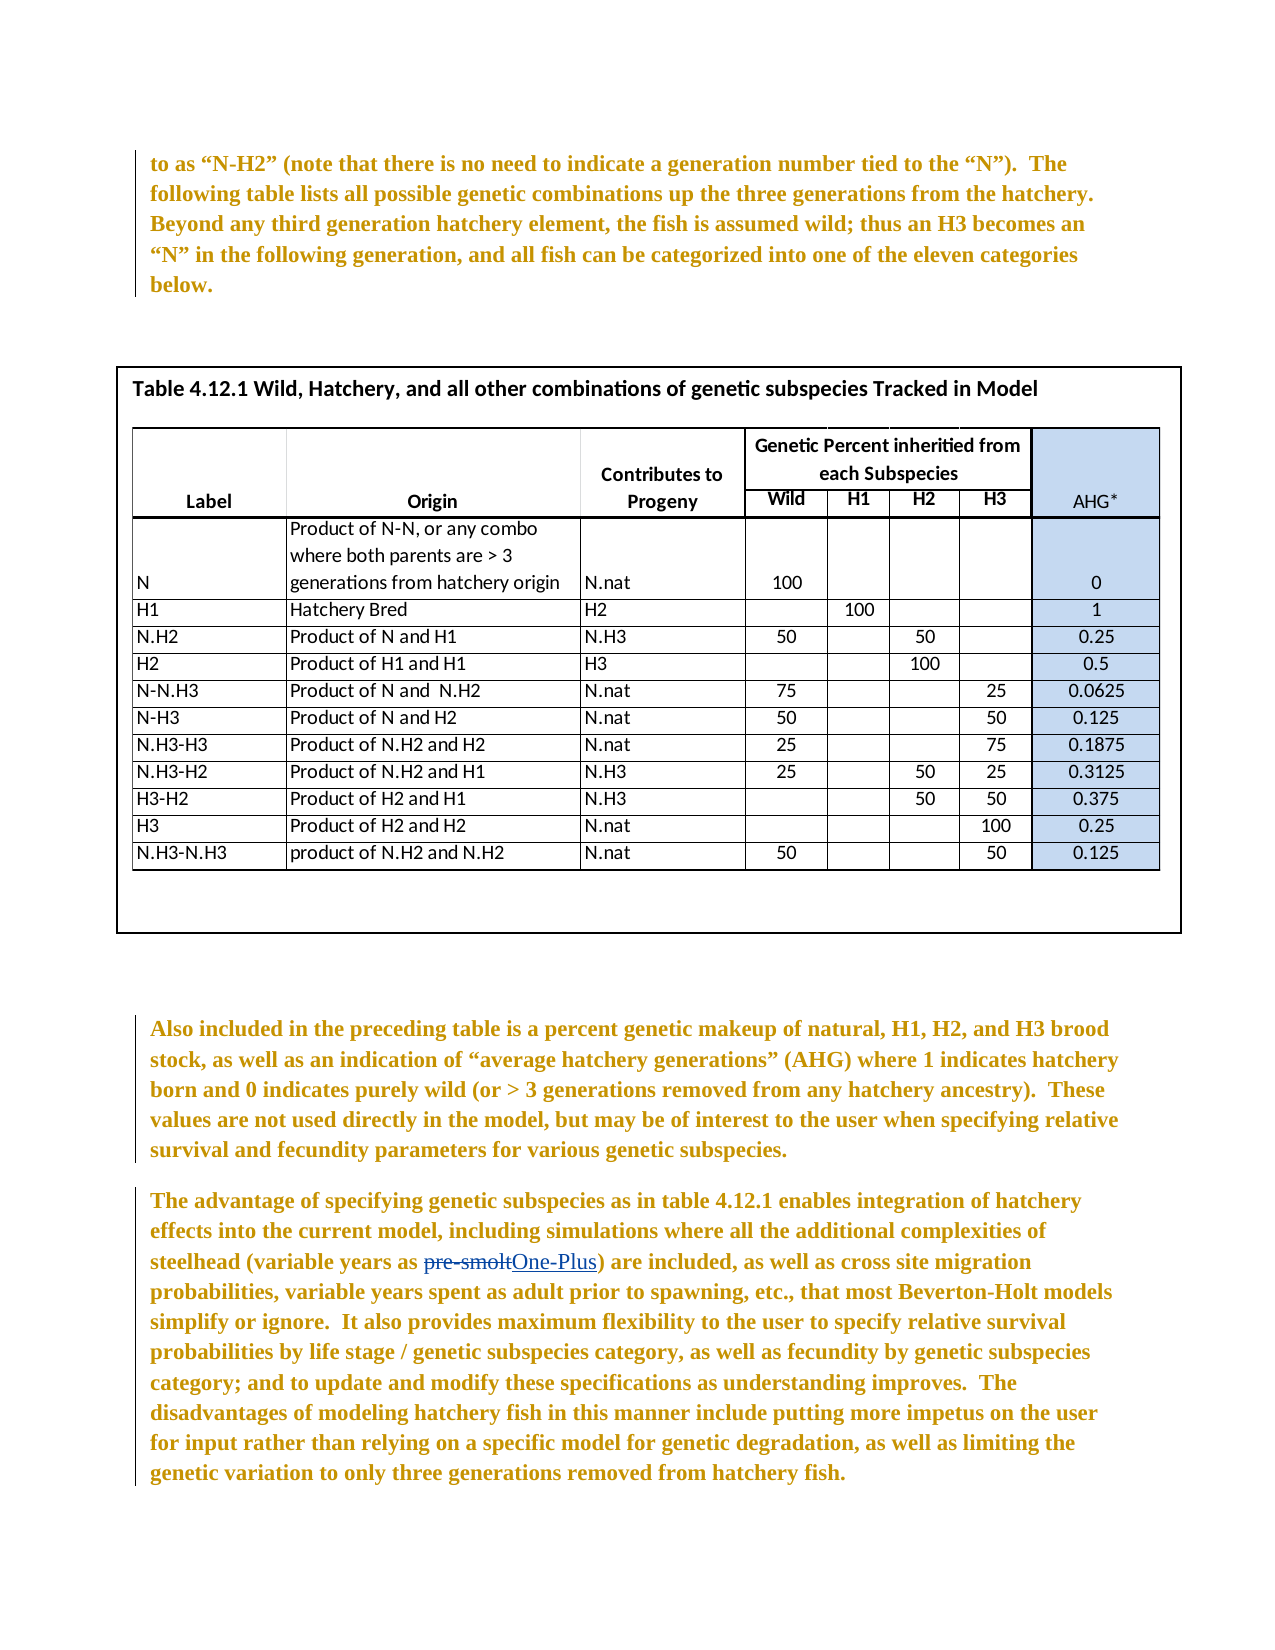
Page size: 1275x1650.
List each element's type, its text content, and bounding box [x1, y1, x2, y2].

text Also included in the preceding table is a percent genetic makeup of natural, H1, H2, and H3 brood stock, as well as an indication of “average hatchery generations” (AHG) where 1 indicates hatchery born and 0 indicates purely wild (or > 3 generations removed from any hatchery ancestry). These values are not used directly in the model, but may be of interest to the user when specifying relative survival and fecundity parameters for various genetic subspecies. [150, 1015, 1125, 1163]
text The advantage of specifying genetic subspecies as in table 4.12.1 enables integration of hatchery effects into the current model, including simulations where all the additional complexities of steelhead (variable years as ) are included, as well as cross site migration probabilities, variable years spent as adult prior to spawning, etc., that most Beverton-Holt models simplify or ignore. It also provides maximum flexibility to the user to specify relative survival probabilities by life stage / genetic subspecies category, as well as fecundity by genetic subspecies category; and to update and modify these specifications as understanding improves. The disadvantages of modeling hatchery fish in this manner include putting more impetus on the user for input rather than relying on a specific model for genetic degradation, as well as limiting the genetic variation to only three generations removed from hatchery fish. [150, 1187, 1125, 1486]
